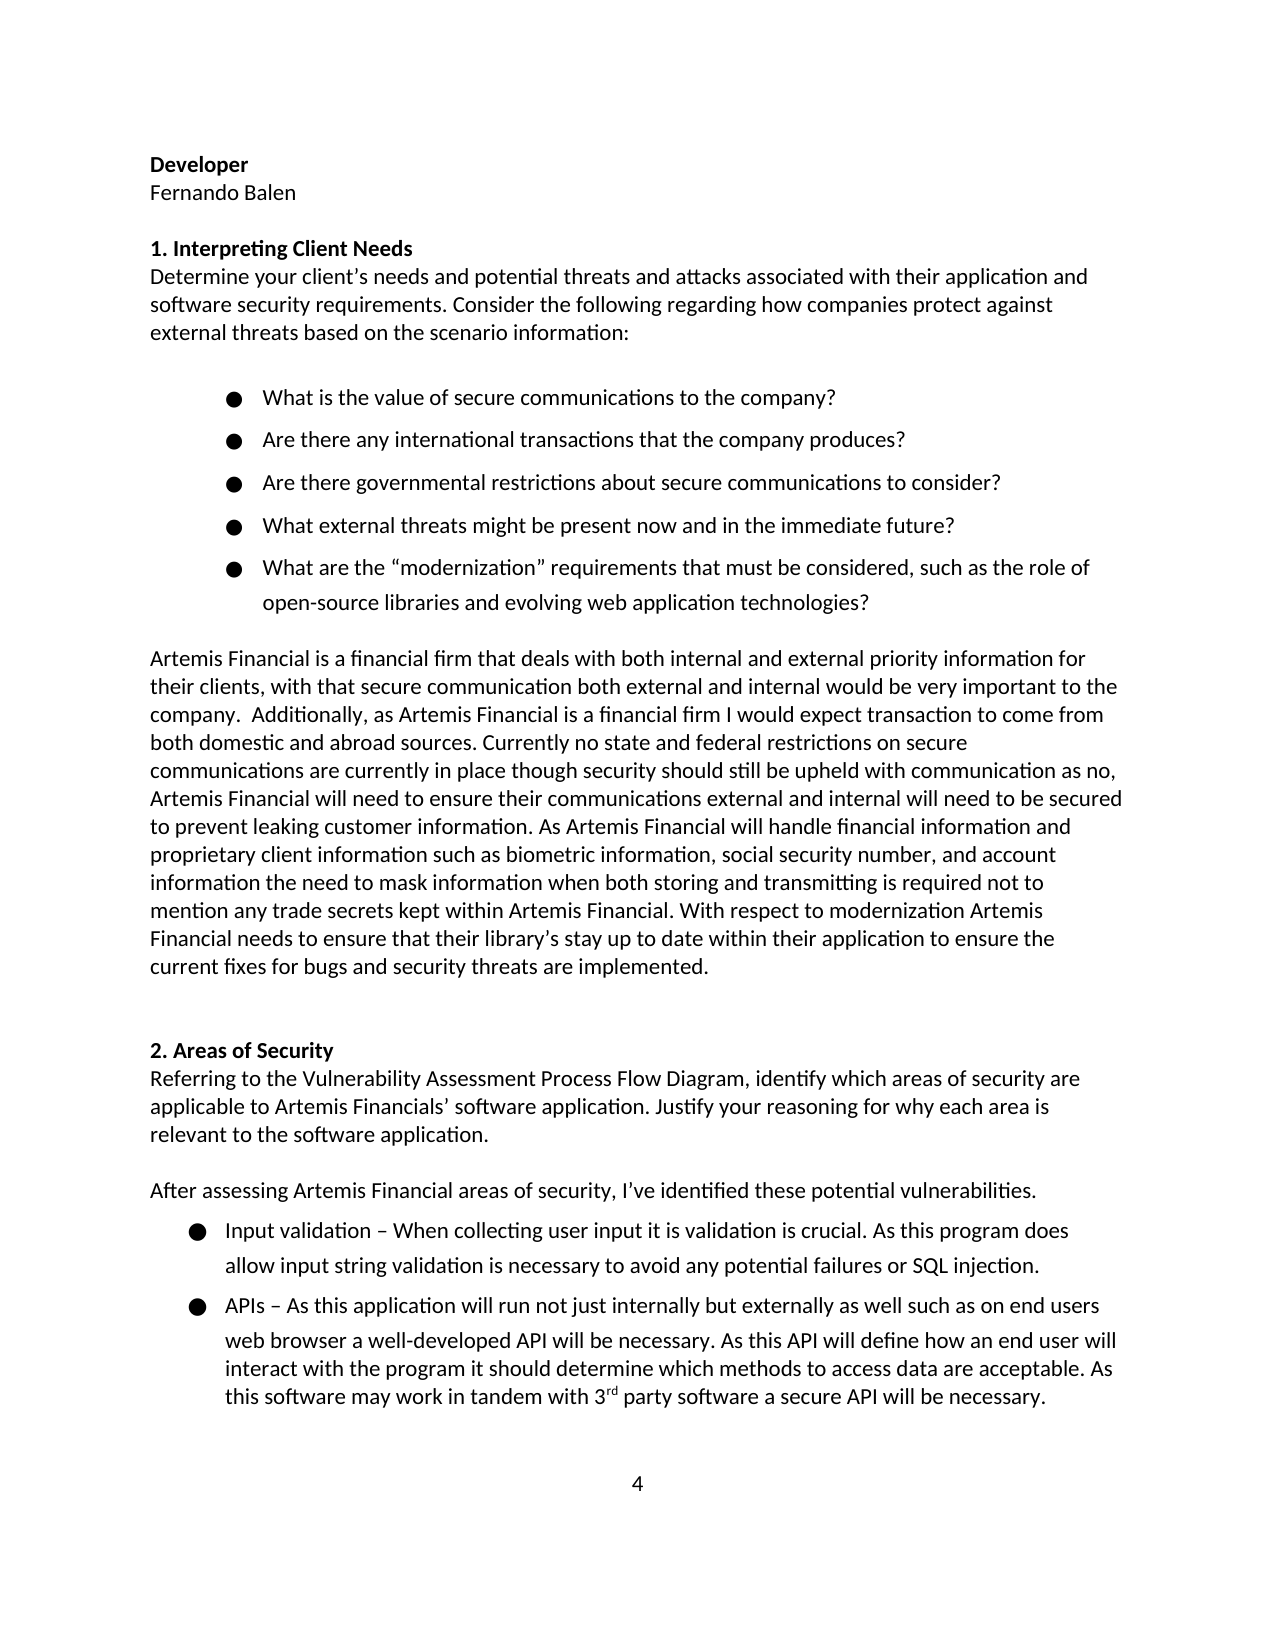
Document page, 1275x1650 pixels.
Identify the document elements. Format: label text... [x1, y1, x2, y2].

text Referring to the Vulnerability Assessment Process Flow Diagram, identify which areas of security are applicable to Artemis Financials’ software application. Justify your reasoning for why each area is relevant to the software application. [150, 1064, 1125, 1148]
text Fernando Balen [150, 178, 1125, 206]
subtitle Developer [150, 150, 1125, 178]
subtitle 1. Interpreting Client Needs [150, 234, 1125, 262]
text Determine your client’s needs and potential threats and attacks associated with their application and software security requirements. Consider the following regarding how companies protect against external threats based on the scenario information: [150, 262, 1125, 346]
list What are the “modernization” requirements that must be considered, such as the role of open-source libraries and evolving web application technologies? [225, 545, 1125, 616]
list What is the value of secure communications to the company? [225, 374, 1125, 417]
list Input validation – When collecting user input it is validation is crucial. As this program does allow input string validation is necessary to avoid any potential failures or SQL injection. [187, 1204, 1125, 1279]
list Are there governmental restrictions about secure communications to consider? [225, 459, 1125, 502]
text After assessing Artemis Financial areas of security, I’ve identified these potential vulnerabilities. [150, 1176, 1125, 1204]
text Artemis Financial is a financial firm that deals with both internal and external priority information for their clients, with that secure communication both external and internal would be very important to the company. Additionally, as Artemis Financial is a financial firm I would expect transaction to come from both domestic and abroad sources. Currently no state and federal restrictions on secure communications are currently in place though security should still be upheld with communication as no, Artemis Financial will need to ensure their communications external and internal will need to be secured to prevent leaking customer information. As Artemis Financial will handle financial information and proprietary client information such as biometric information, social security number, and account information the need to mask information when both storing and transmitting is required not to mention any trade secrets kept within Artemis Financial. With respect to modernization Artemis Financial needs to ensure that their library’s stay up to date within their application to ensure the current fixes for bugs and security threats are implemented. [150, 644, 1125, 980]
list What external threats might be present now and in the immediate future? [225, 502, 1125, 545]
subtitle 2. Areas of Security [150, 1036, 1125, 1064]
list APIs – As this application will run not just internally but externally as well such as on end users web browser a well-developed API will be necessary. As this API will define how an end user will interact with the program it should determine which methods to access data are acceptable. As this software may work in tandem with 3rd party software a secure API will be necessary. [187, 1279, 1125, 1410]
list Are there any international transactions that the company produces? [225, 417, 1125, 459]
